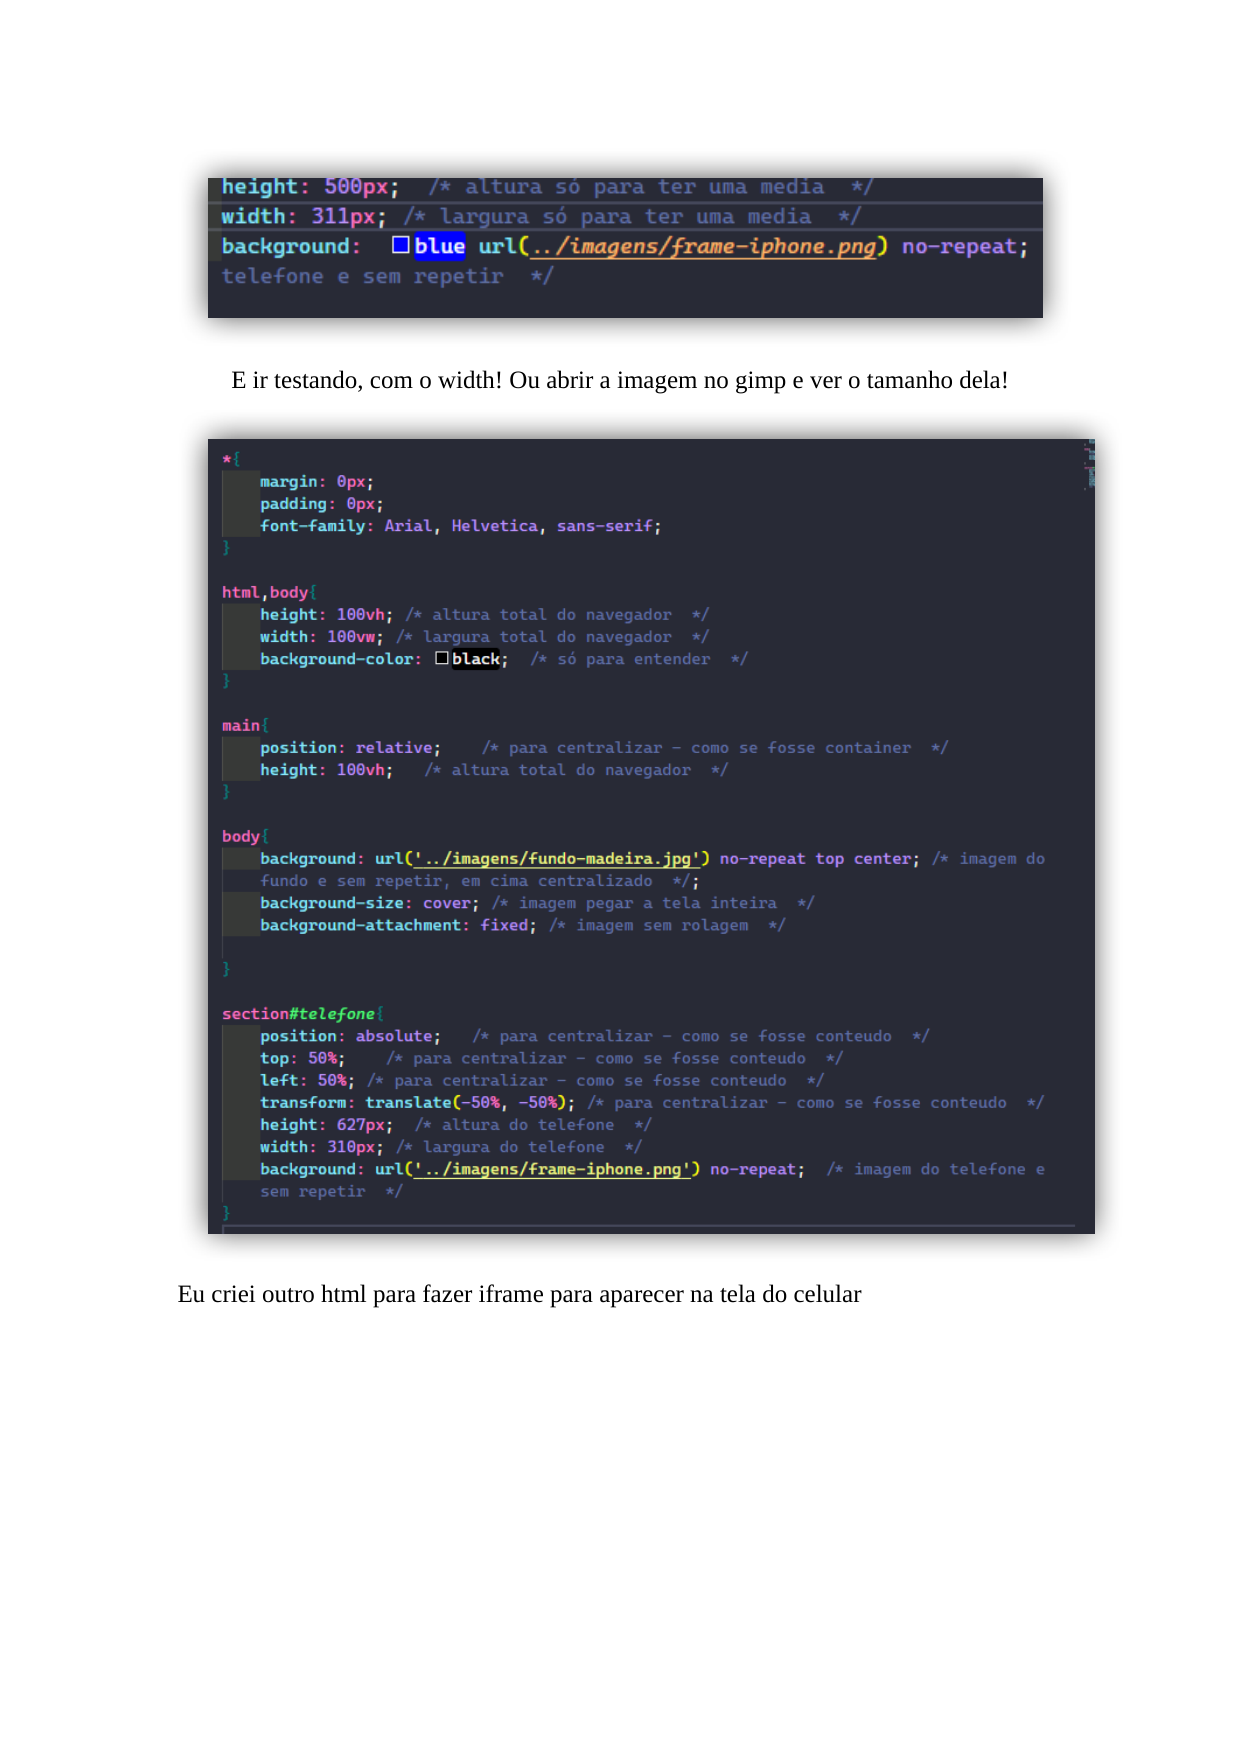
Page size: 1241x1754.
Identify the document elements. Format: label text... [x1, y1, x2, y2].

text Eu criei outro html para fazer iframe para aparecer na tela do celular [177, 1279, 1063, 1308]
text E ir testando, com o width! Ou abrir a imagem no gimp e ver o tamanho dela! [177, 365, 1063, 394]
picture [208, 439, 1095, 1234]
picture [208, 178, 1043, 318]
